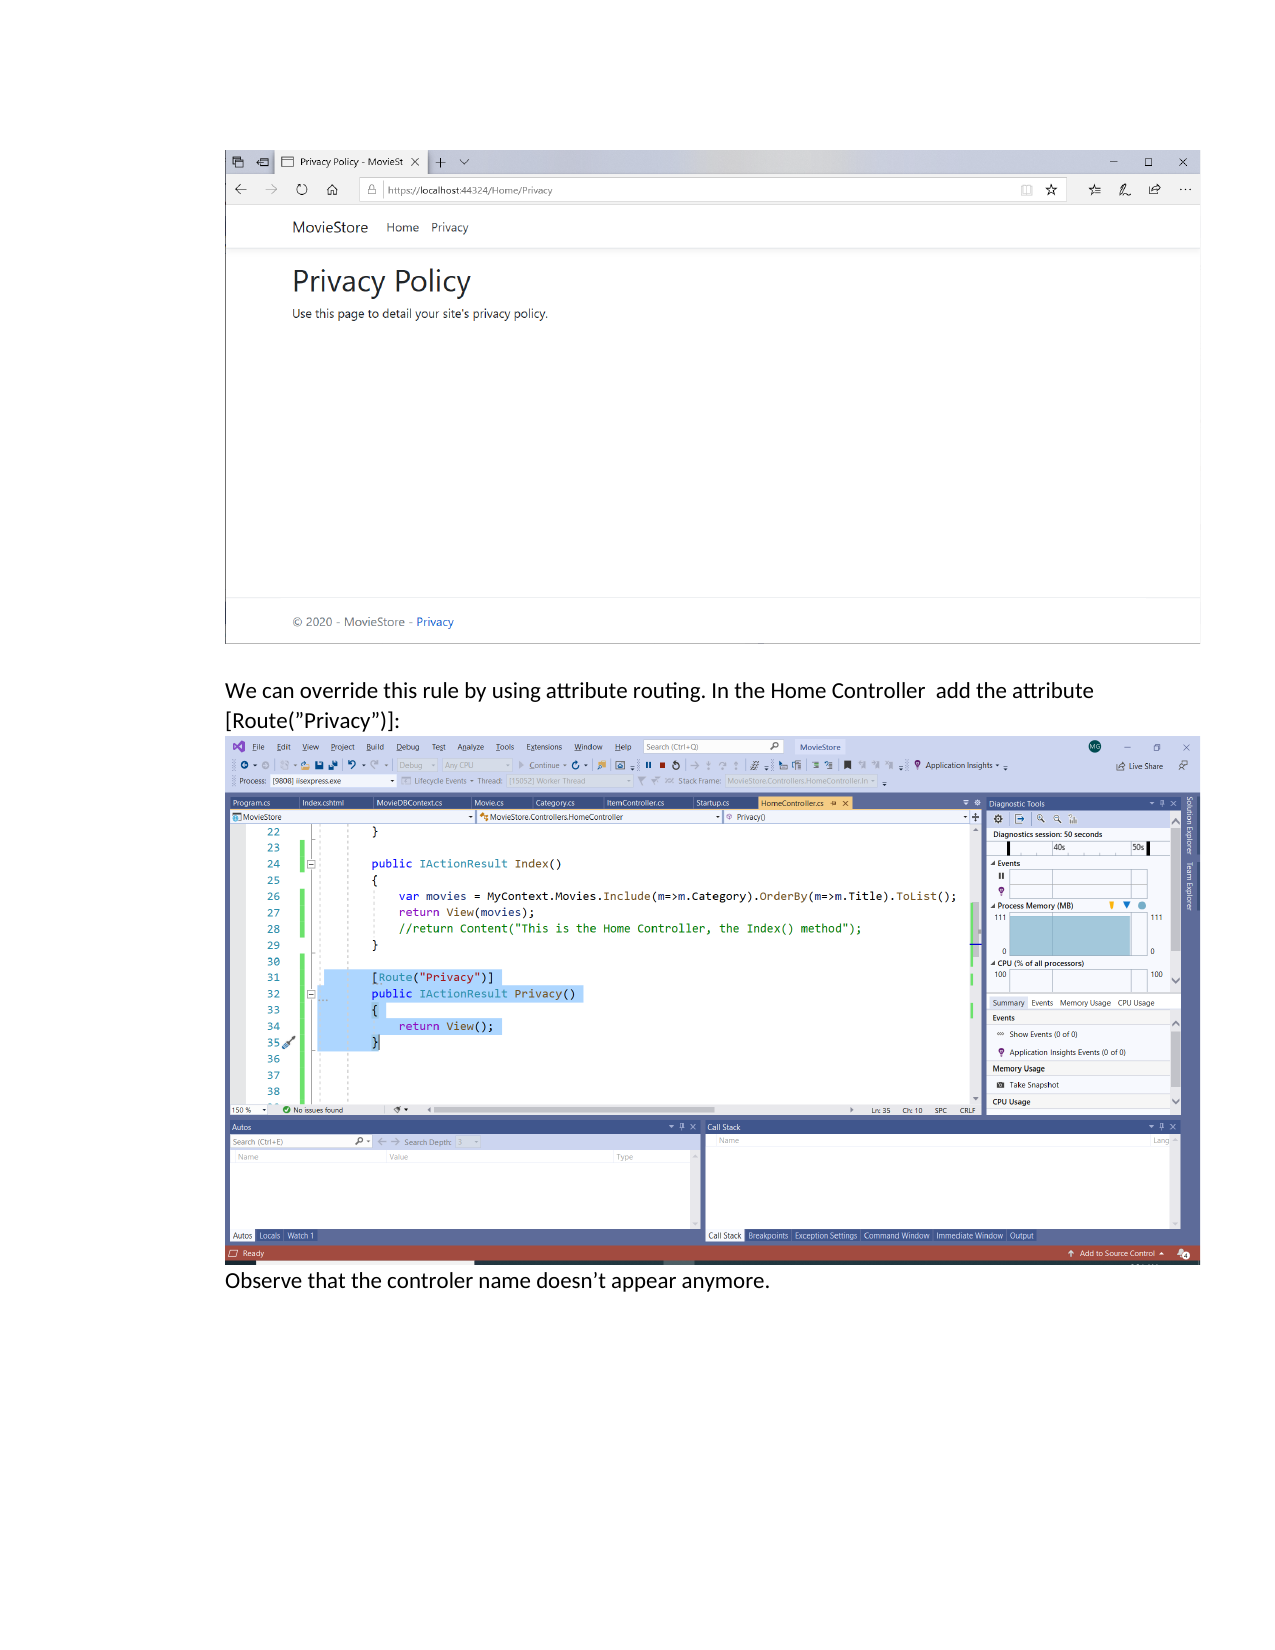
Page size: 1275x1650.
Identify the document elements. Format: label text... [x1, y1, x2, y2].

picture [225, 150, 1200, 644]
list Observe that the controler name doesn’t appear anymore. [225, 1266, 1125, 1294]
list We can override this rule by using attribute routing. In the Home Controller add the attribute [Route(”Privacy”)]: [225, 676, 1125, 734]
picture [225, 736, 1200, 1265]
